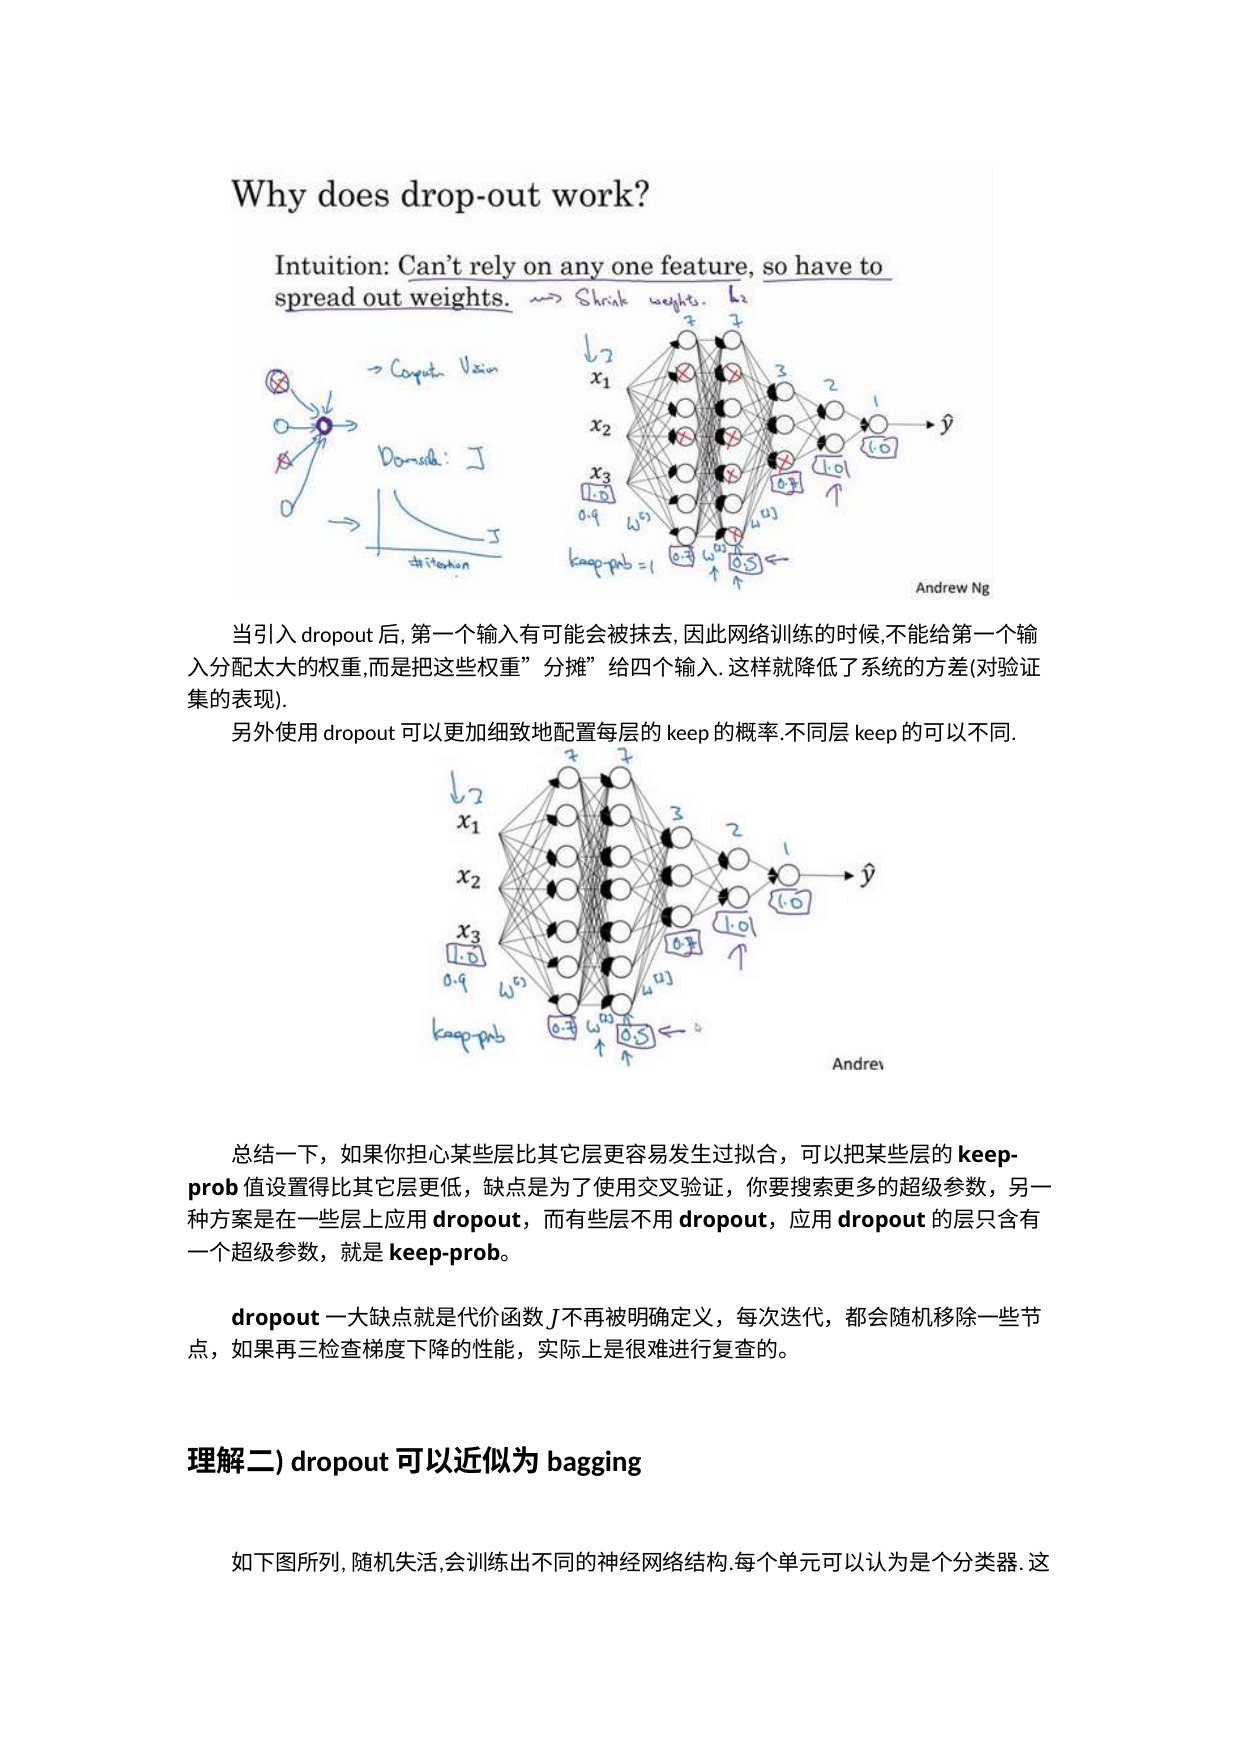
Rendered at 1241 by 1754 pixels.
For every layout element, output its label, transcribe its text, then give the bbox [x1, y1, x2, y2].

text dropout 一大缺点就是代价函数𝐽不再被明确定义，每次迭代，都会随机移除一些节点，如果再三检查梯度下降的性能，实际上是很难进行复查的。 [187, 1299, 1053, 1364]
subtitle 理解二) dropout可以近似为bagging [187, 1426, 1053, 1491]
text 当引入dropout后, 第一个输入有可能会被抹去, 因此网络训练的时候,不能给第一个输入分配太大的权重,而是把这些权重”分摊”给四个输入. 这样就降低了系统的方差(对验证集的表现). [187, 617, 1053, 714]
text 另外使用dropout可以更加细致地配置每层的keep的概率.不同层keep的可以不同. [187, 714, 1053, 747]
text 总结一下，如果你担心某些层比其它层更容易发生过拟合，可以把某些层的keep-prob值设置得比其它层更低，缺点是为了使用交叉验证，你要搜索更多的超级参数，另一种方案是在一些层上应用dropout，而有些层不用dropout，应用dropout 的层只含有一个超级参数，就是keep-prob。 [187, 1137, 1053, 1267]
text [187, 1545, 1053, 1577]
